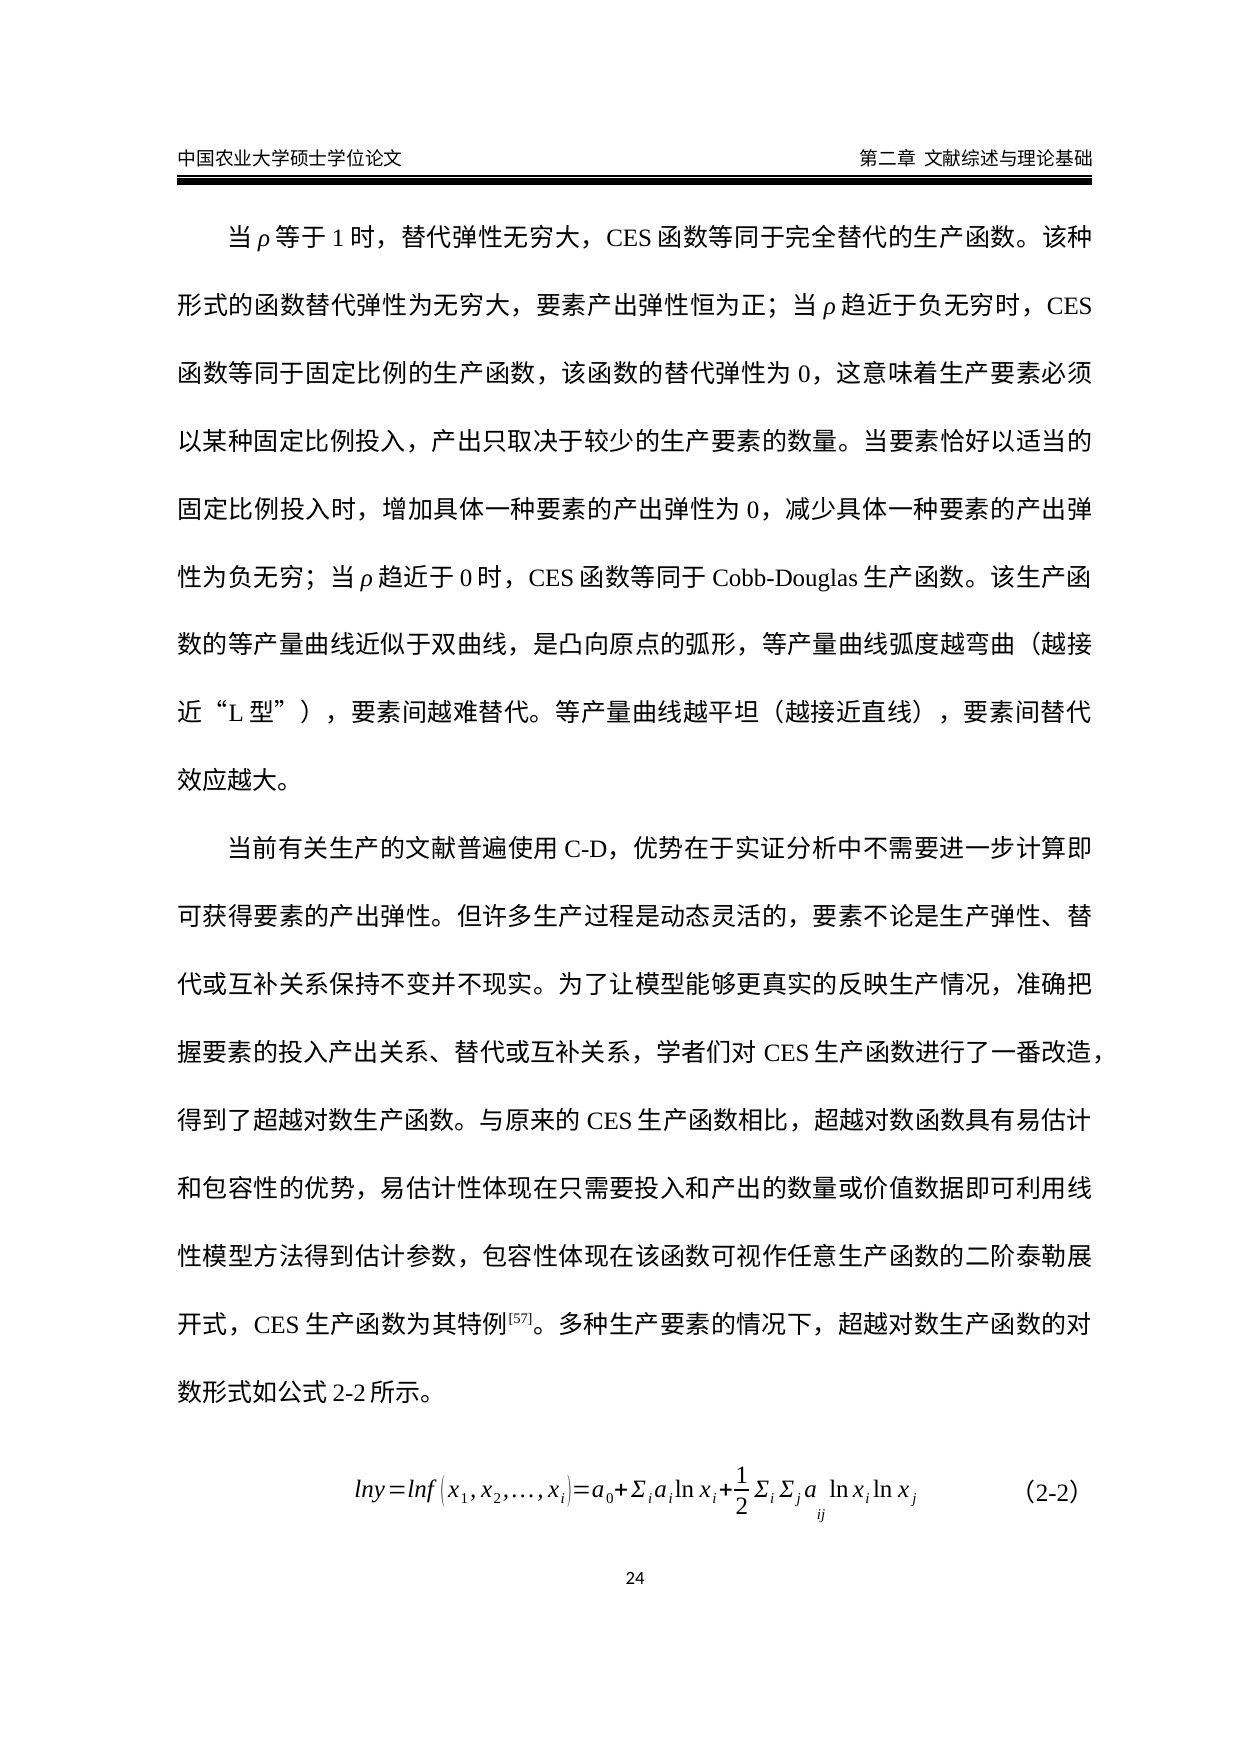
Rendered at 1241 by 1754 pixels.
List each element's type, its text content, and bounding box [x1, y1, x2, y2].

text 当ρ等于1时，替代弹性无穷大，CES函数等同于完全替代的生产函数。该种形式的函数替代弹性为无穷大，要素产出弹性恒为正；当ρ趋近于负无穷时，CES函数等同于固定比例的生产函数，该函数的替代弹性为0，这意味着生产要素必须以某种固定比例投入，产出只取决于较少的生产要素的数量。当要素恰好以适当的固定比例投入时，增加具体一种要素的产出弹性为0，减少具体一种要素的产出弹性为负无穷；当ρ趋近于0时，CES函数等同于Cobb-Douglas生产函数。该生产函数的等产量曲线近似于双曲线，是凸向原点的弧形，等产量曲线弧度越弯曲（越接近“L型”），要素间越难替代。等产量曲线越平坦（越接近直线），要素间替代效应越大。 [177, 202, 1092, 813]
text 当前有关生产的文献普遍使用C-D，优势在于实证分析中不需要进一步计算即可获得要素的产出弹性。但许多生产过程是动态灵活的，要素不论是生产弹性、替代或互补关系保持不变并不现实。为了让模型能够更真实的反映生产情况，准确把握要素的投入产出关系、替代或互补关系，学者们对CES生产函数进行了一番改造，得到了超越对数生产函数。与原来的CES生产函数相比，超越对数函数具有易估计和包容性的优势，易估计性体现在只需要投入和产出的数量或价值数据即可利用线性模型方法得到估计参数，包容性体现在该函数可视作任意生产函数的二阶泰勒展开式，CES生产函数为其特例[57]。多种生产要素的情况下，超越对数生产函数的对数形式如公式2-2所示。 [177, 813, 1092, 1424]
text （2-2） [177, 1458, 1092, 1526]
